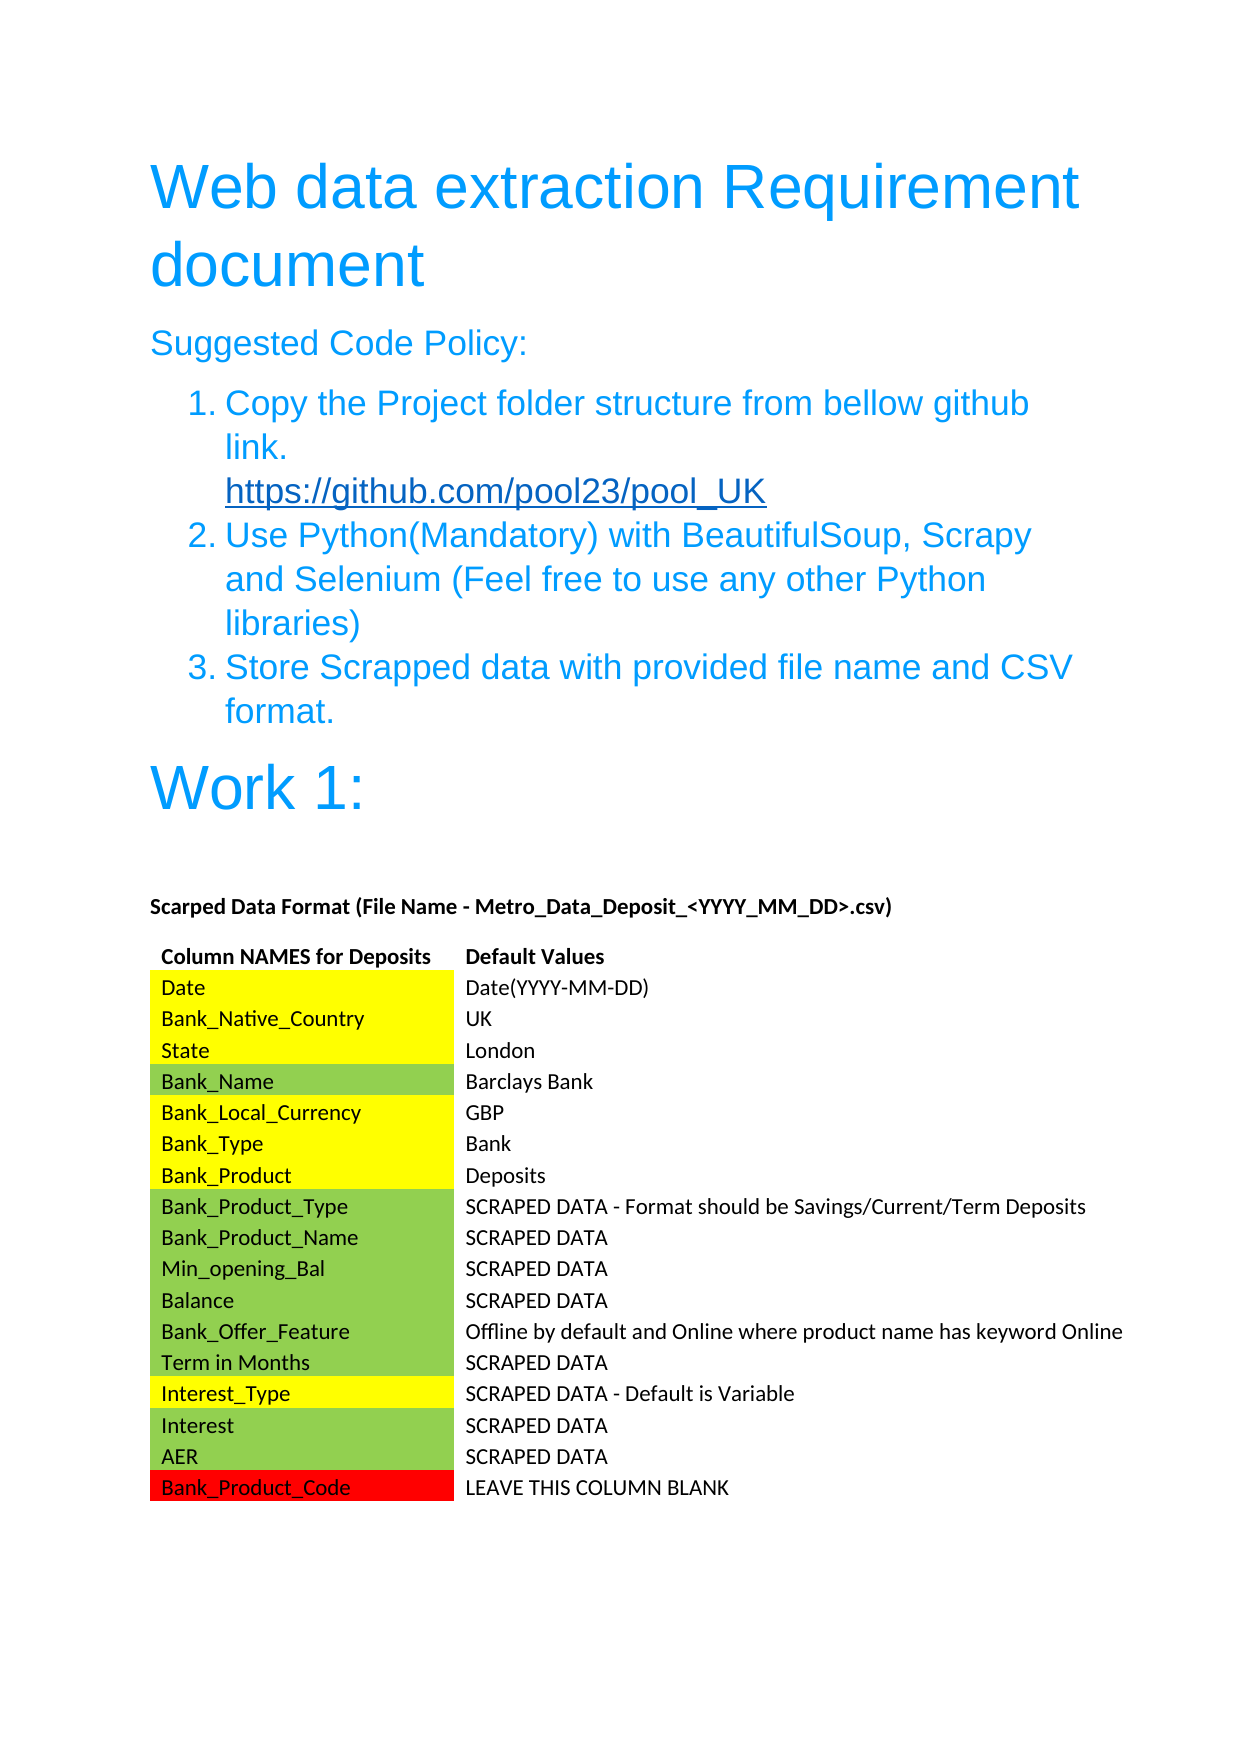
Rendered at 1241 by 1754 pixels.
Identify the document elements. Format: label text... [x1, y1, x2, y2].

text Suggested Code Policy: [150, 322, 1090, 363]
table_cell SCRAPED DATA - Default is Variable [454, 1376, 1212, 1408]
table_cell SCRAPED DATA [454, 1408, 1212, 1439]
table_cell UK [454, 1001, 1212, 1033]
table_cell SCRAPED DATA [454, 1283, 1212, 1314]
list Use Python(Mandatory) with BeautifulSoup, Scrapy and Selenium (Feel free to use any other Python libraries) [187, 514, 1090, 643]
table_cell State [150, 1033, 454, 1064]
table_cell Barclays Bank [454, 1064, 1212, 1095]
table_cell SCRAPED DATA [454, 1220, 1212, 1251]
table_cell LEAVE THIS COLUMN BLANK [454, 1470, 1212, 1501]
table_cell Term in Months [150, 1345, 454, 1376]
table_cell SCRAPED DATA [454, 1345, 1212, 1376]
table_cell Bank [454, 1126, 1212, 1158]
table_cell SCRAPED DATA [454, 1251, 1212, 1283]
table_cell Interest [150, 1408, 454, 1439]
table_cell Deposits [454, 1158, 1212, 1189]
text Web data extraction Requirement document [150, 150, 1090, 299]
table_cell GBP [454, 1095, 1212, 1126]
list https://github.com/pool23/pool_UK [225, 470, 1090, 511]
table_cell Bank_Name [150, 1064, 454, 1095]
table_cell Bank_Product [150, 1158, 454, 1189]
table_cell SCRAPED DATA [454, 1439, 1212, 1470]
table_cell Bank_Product_Code [150, 1470, 454, 1501]
table_header Default Values [454, 939, 1212, 970]
table_cell Interest_Type [150, 1376, 454, 1408]
text Scarped Data Format (File Name - Metro_Data_Deposit_<YYYY_MM_DD>.csv) [150, 892, 1090, 920]
table_cell Balance [150, 1283, 454, 1314]
table_cell Bank_Product_Name [150, 1220, 454, 1251]
table_cell Bank_Product_Type [150, 1189, 454, 1220]
table_cell Offline by default and Online where product name has keyword Online [454, 1314, 1212, 1345]
table_cell Min_opening_Bal [150, 1251, 454, 1283]
table_cell SCRAPED DATA - Format should be Savings/Current/Term Deposits [454, 1189, 1212, 1220]
table_cell London [454, 1033, 1212, 1064]
table_cell Bank_Native_Country [150, 1001, 454, 1033]
table_cell Date(YYYY-MM-DD) [454, 970, 1212, 1001]
table_header Column NAMES for Deposits [150, 939, 454, 970]
table_cell Bank_Type [150, 1126, 454, 1158]
table_cell Bank_Offer_Feature [150, 1314, 454, 1345]
list Store Scrapped data with provided file name and CSV format. [187, 646, 1090, 731]
table_cell AER [150, 1439, 454, 1470]
table_cell Date [150, 970, 454, 1001]
text Work 1: [150, 751, 1090, 823]
table_cell Bank_Local_Currency [150, 1095, 454, 1126]
list Copy the Project folder structure from bellow github link. [187, 382, 1090, 467]
